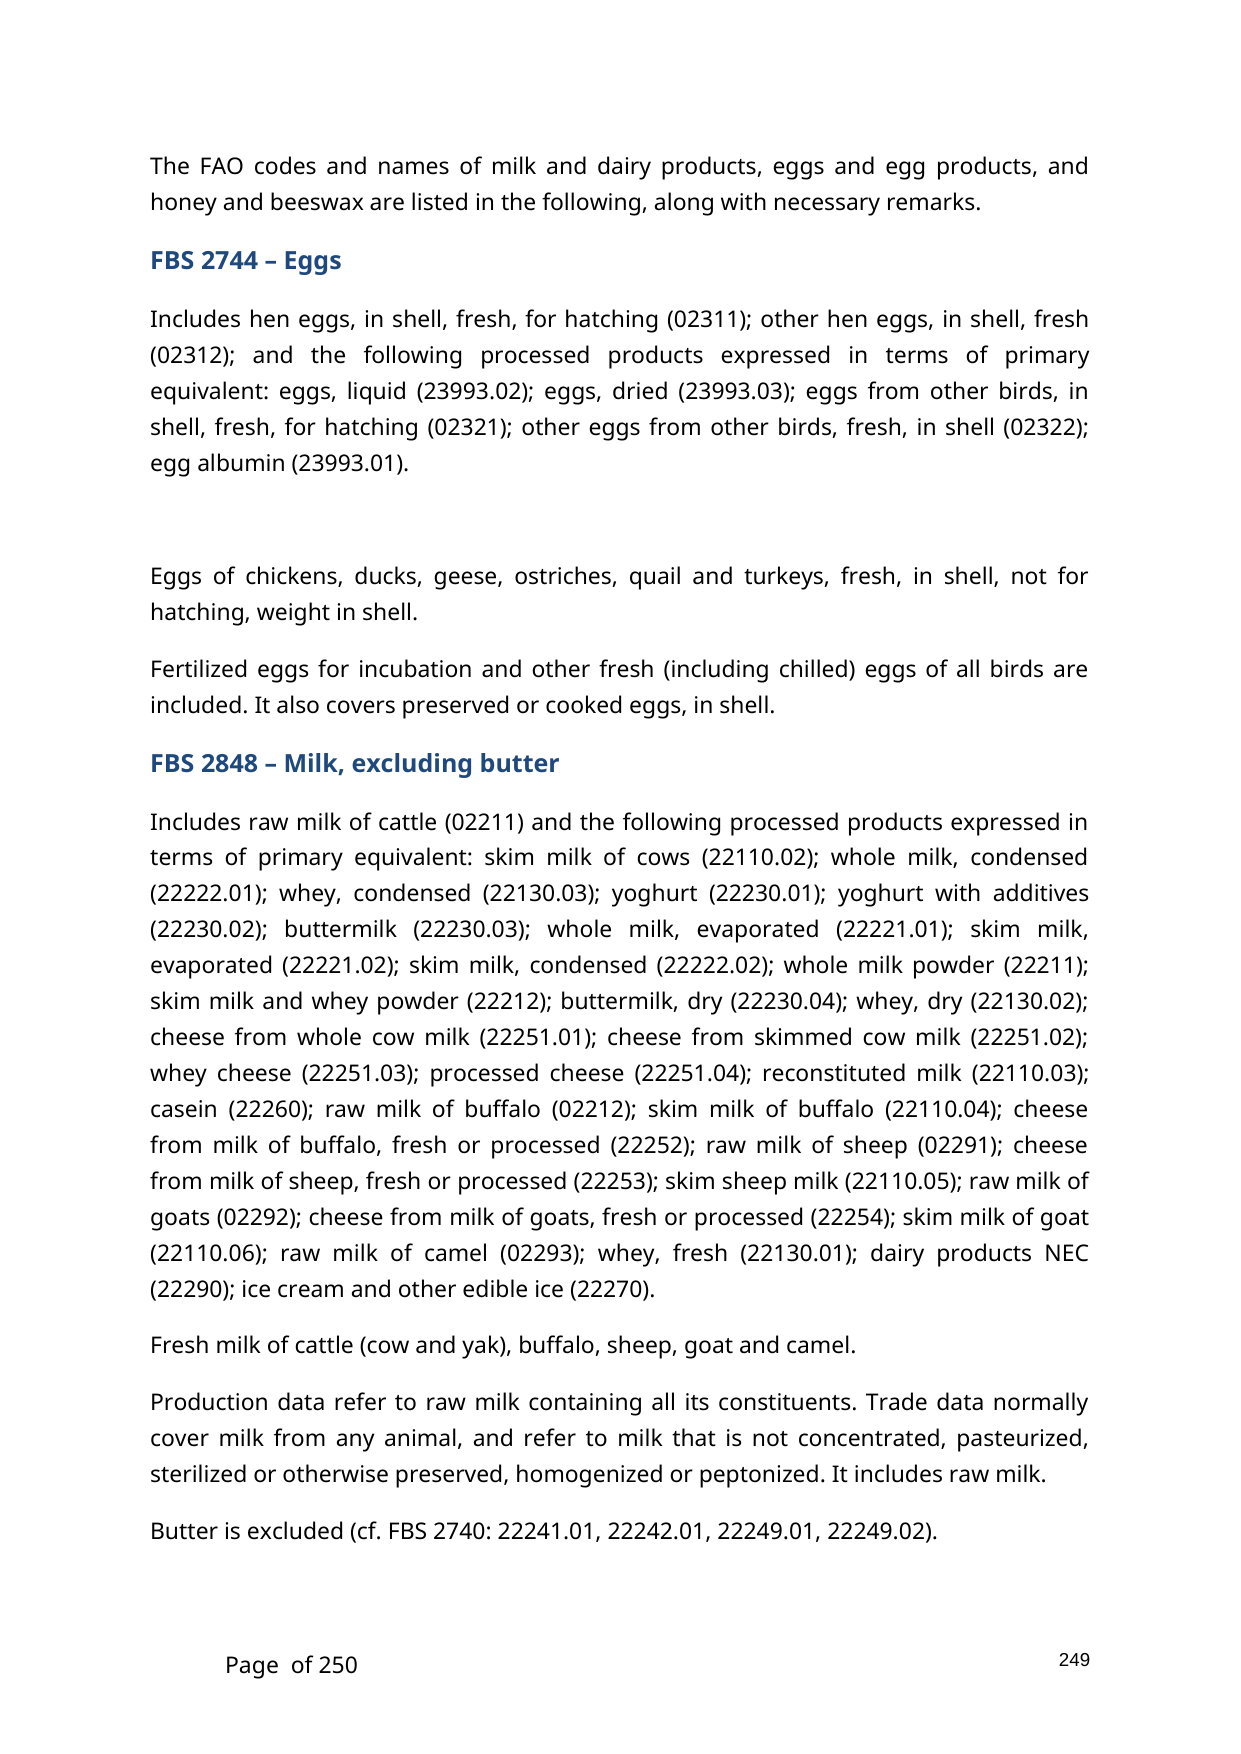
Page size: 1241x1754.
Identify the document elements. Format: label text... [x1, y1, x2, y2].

text Production data refer to raw milk containing all its constituents. Trade data normally cover milk from any animal, and refer to milk that is not concentrated, pasteurized, sterilized or otherwise preserved, homogenized or peptonized. It includes raw milk. [150, 1386, 1090, 1489]
text Eggs of chickens, ducks, geese, ostriches, quail and turkeys, fresh, in shell, not for hatching, weight in shell. [150, 560, 1090, 627]
text Butter is excluded (cf. FBS 2740: 22241.01, 22242.01, 22249.01, 22249.02). [150, 1515, 1090, 1546]
text Includes hen eggs, in shell, fresh, for hatching (02311); other hen eggs, in shell, fresh (02312); and the following processed products expressed in terms of primary equivalent: eggs, liquid (23993.02); eggs, dried (23993.03); eggs from other birds, in shell, fresh, for hatching (02321); other eggs from other birds, fresh, in shell (02322); egg albumin (23993.01). [150, 303, 1090, 478]
subtitle FBS 2744 – Eggs [150, 243, 1090, 277]
text Fertilized eggs for incubation and other fresh (including chilled) eggs of all birds are included. It also covers preserved or cooked eggs, in shell. [150, 653, 1090, 720]
text The FAO codes and names of milk and dairy products, eggs and egg products, and honey and beeswax are listed in the following, along with necessary remarks. [150, 150, 1090, 217]
subtitle FBS 2848 – Milk, excluding butter [150, 745, 1090, 779]
text Includes raw milk of cattle (02211) and the following processed products expressed in terms of primary equivalent: skim milk of cows (22110.02); whole milk, condensed (22222.01); whey, condensed (22130.03); yoghurt (22230.01); yoghurt with additives (22230.02); buttermilk (22230.03); whole milk, evaporated (22221.01); skim milk, evaporated (22221.02); skim milk, condensed (22222.02); whole milk powder (22211); skim milk and whey powder (22212); buttermilk, dry (22230.04); whey, dry (22130.02); cheese from whole cow milk (22251.01); cheese from skimmed cow milk (22251.02); whey cheese (22251.03); processed cheese (22251.04); reconstituted milk (22110.03); casein (22260); raw milk of buffalo (02212); skim milk of buffalo (22110.04); cheese from milk of buffalo, fresh or processed (22252); raw milk of sheep (02291); cheese from milk of sheep, fresh or processed (22253); skim sheep milk (22110.05); raw milk of goats (02292); cheese from milk of goats, fresh or processed (22254); skim milk of goat (22110.06); raw milk of camel (02293); whey, fresh (22130.01); dairy products NEC (22290); ice cream and other edible ice (22270). [150, 805, 1090, 1304]
text Fresh milk of cattle (cow and yak), buffalo, sheep, goat and camel. [150, 1329, 1090, 1361]
